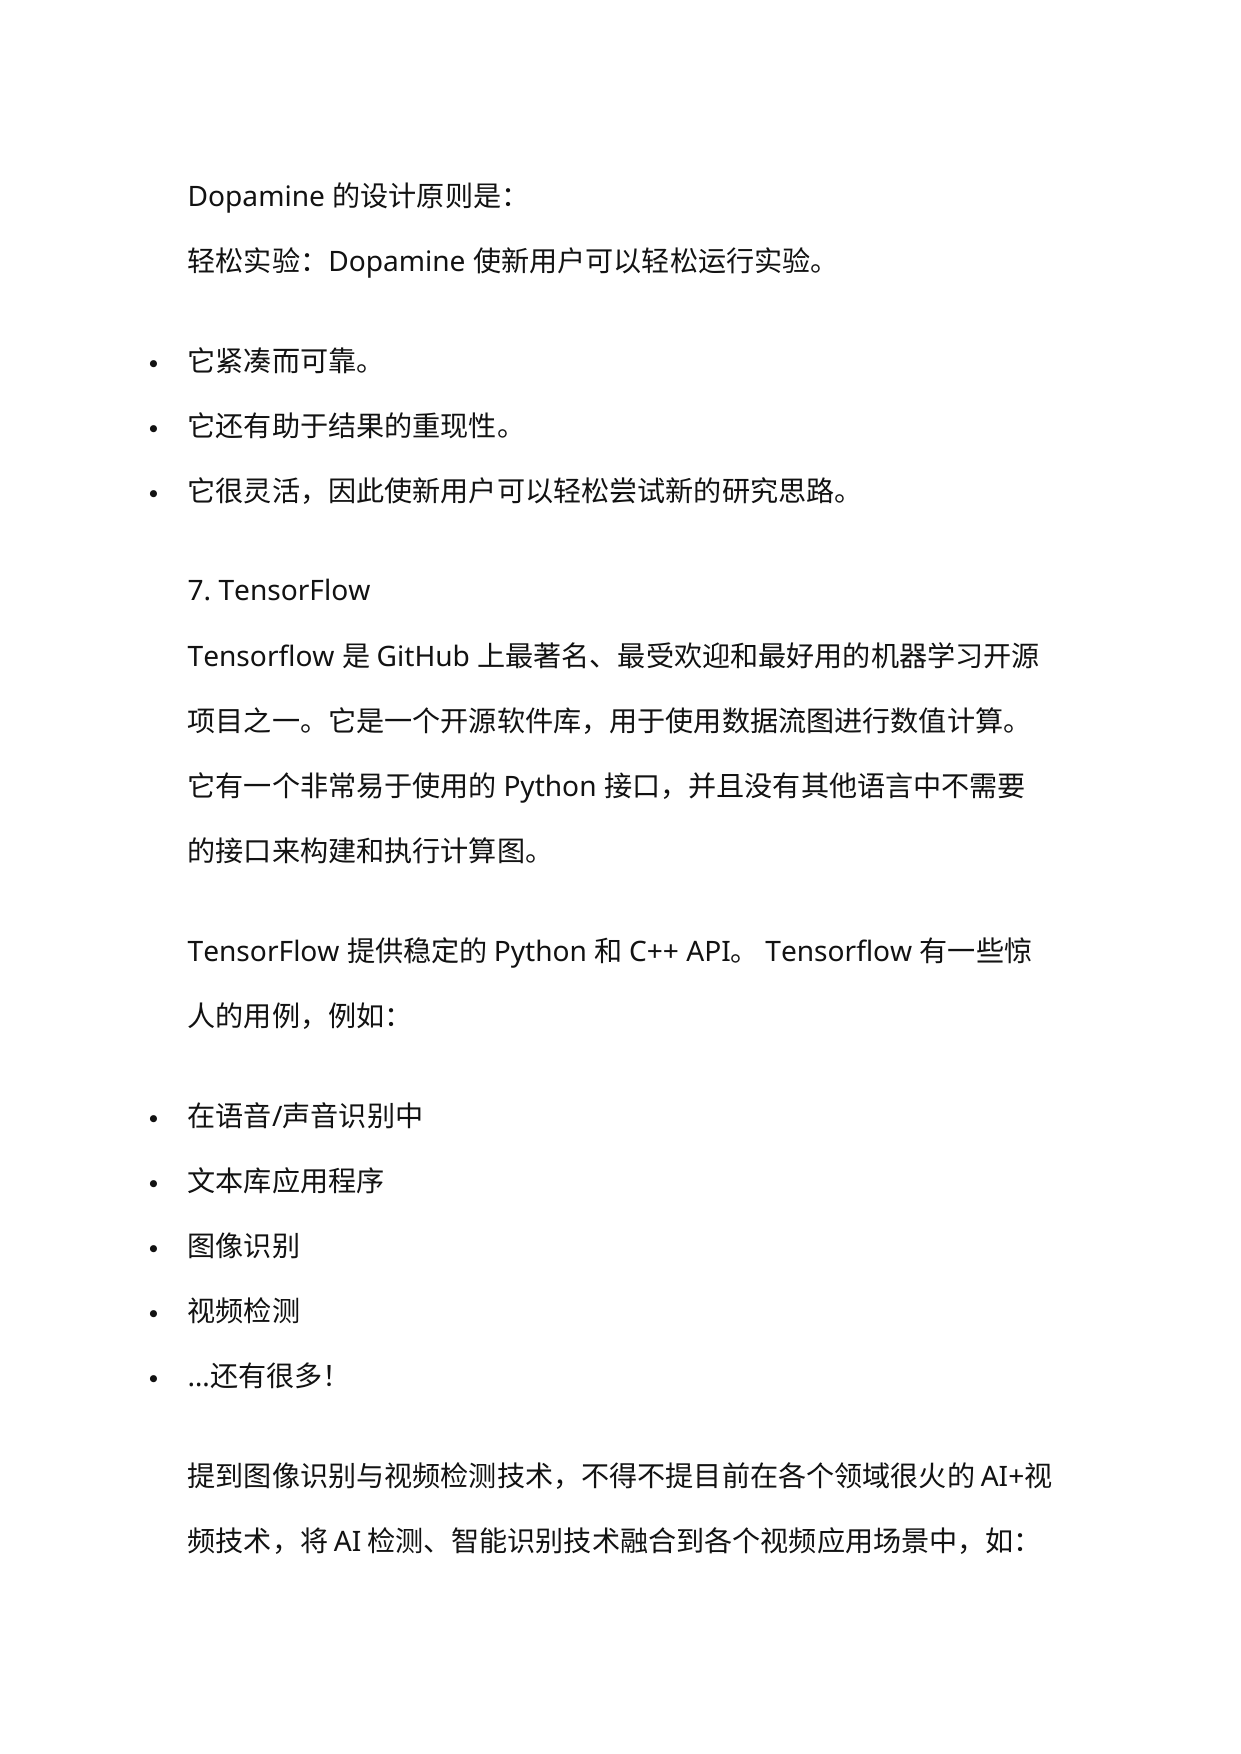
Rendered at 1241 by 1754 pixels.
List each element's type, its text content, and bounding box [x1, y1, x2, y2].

list 在语音/声音识别中 [150, 1082, 1053, 1147]
list 图像识别 [150, 1212, 1053, 1277]
list 它紧凑而可靠。 [150, 327, 1053, 392]
list 文本库应用程序 [150, 1147, 1053, 1212]
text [187, 1442, 1053, 1572]
text 7. TensorFlow Tensorflow 是 GitHub 上最著名、最受欢迎和最好用的机器学习开源项目之一。它是一个开源软件库，用于使用数据流图进行数值计算。它有一个非常易于使用的 Python 接口，并且没有其他语言中不需要的接口来构建和执行计算图。 [187, 557, 1053, 882]
list 它还有助于结果的重现性。 [150, 392, 1053, 457]
list 它很灵活，因此使新用户可以轻松尝试新的研究思路。 [150, 457, 1053, 522]
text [187, 162, 1053, 292]
text TensorFlow 提供稳定的 Python 和 C++ API。 Tensorflow 有一些惊人的用例，例如： [187, 917, 1053, 1047]
list 视频检测 [150, 1277, 1053, 1342]
list …还有很多！ [150, 1342, 1053, 1407]
